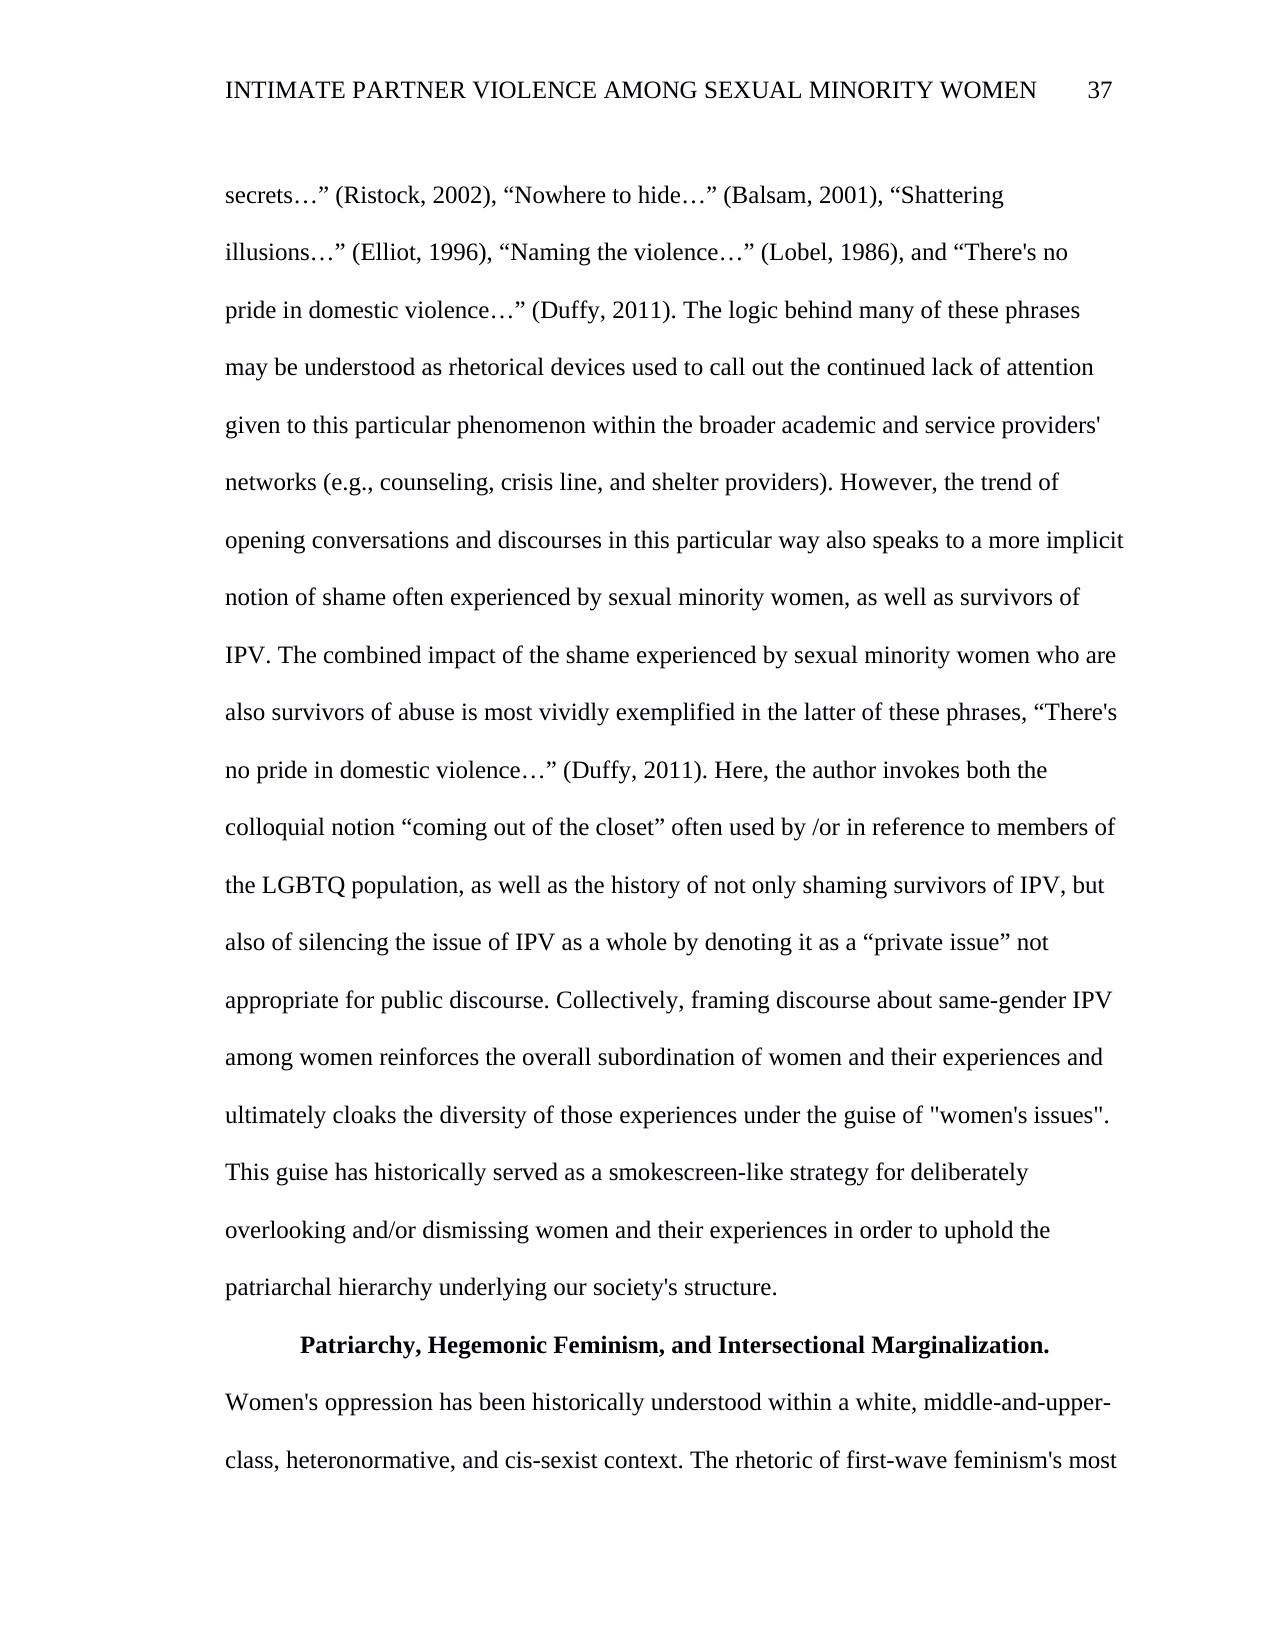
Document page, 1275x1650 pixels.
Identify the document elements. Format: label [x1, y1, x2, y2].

text [225, 1330, 1125, 1474]
text [225, 180, 1125, 1301]
